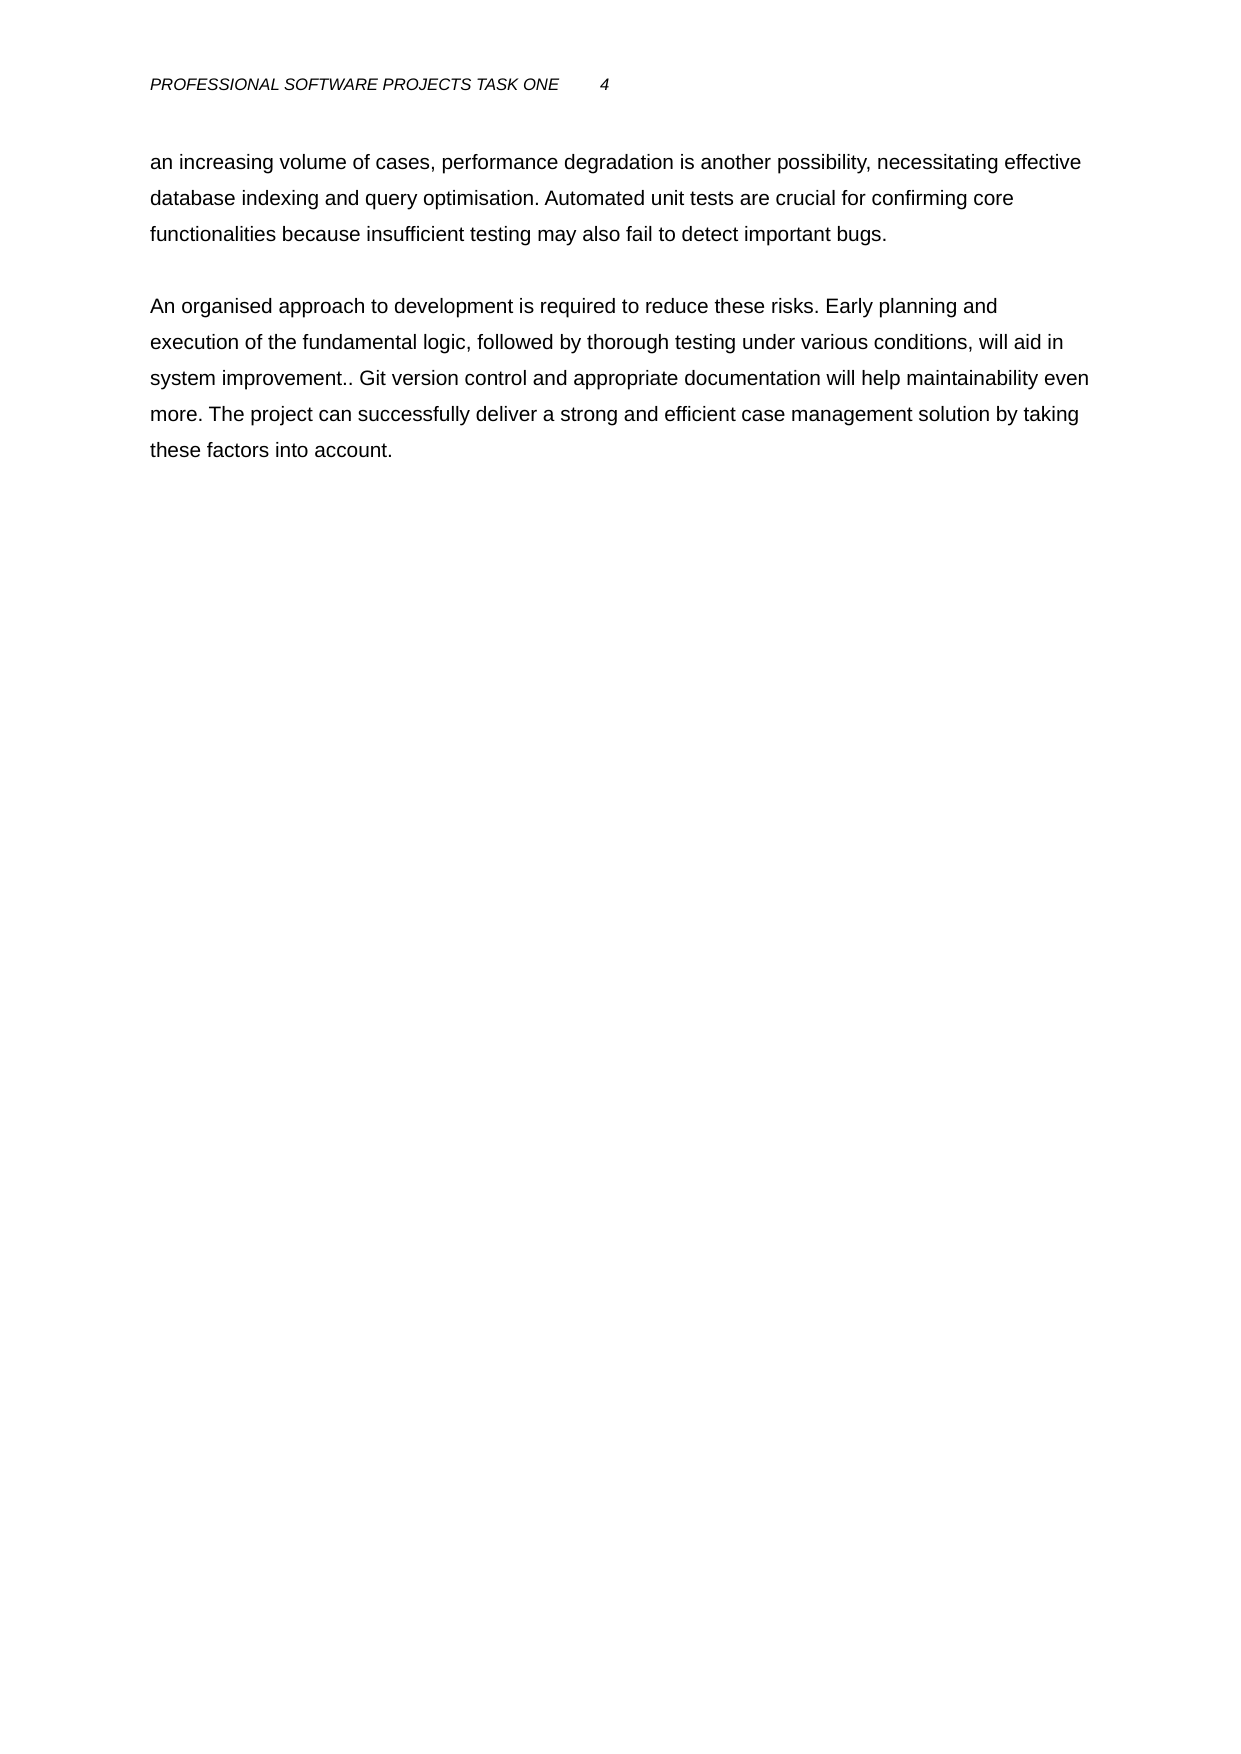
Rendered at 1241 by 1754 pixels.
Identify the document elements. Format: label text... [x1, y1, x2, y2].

text An organised approach to development is required to reduce these risks. Early planning and execution of the fundamental logic, followed by thorough testing under various conditions, will aid in system improvement.. Git version control and appropriate documentation will help maintainability even more. The project can successfully deliver a strong and efficient case management solution by taking these factors into account. [150, 294, 1090, 461]
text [150, 150, 1090, 246]
